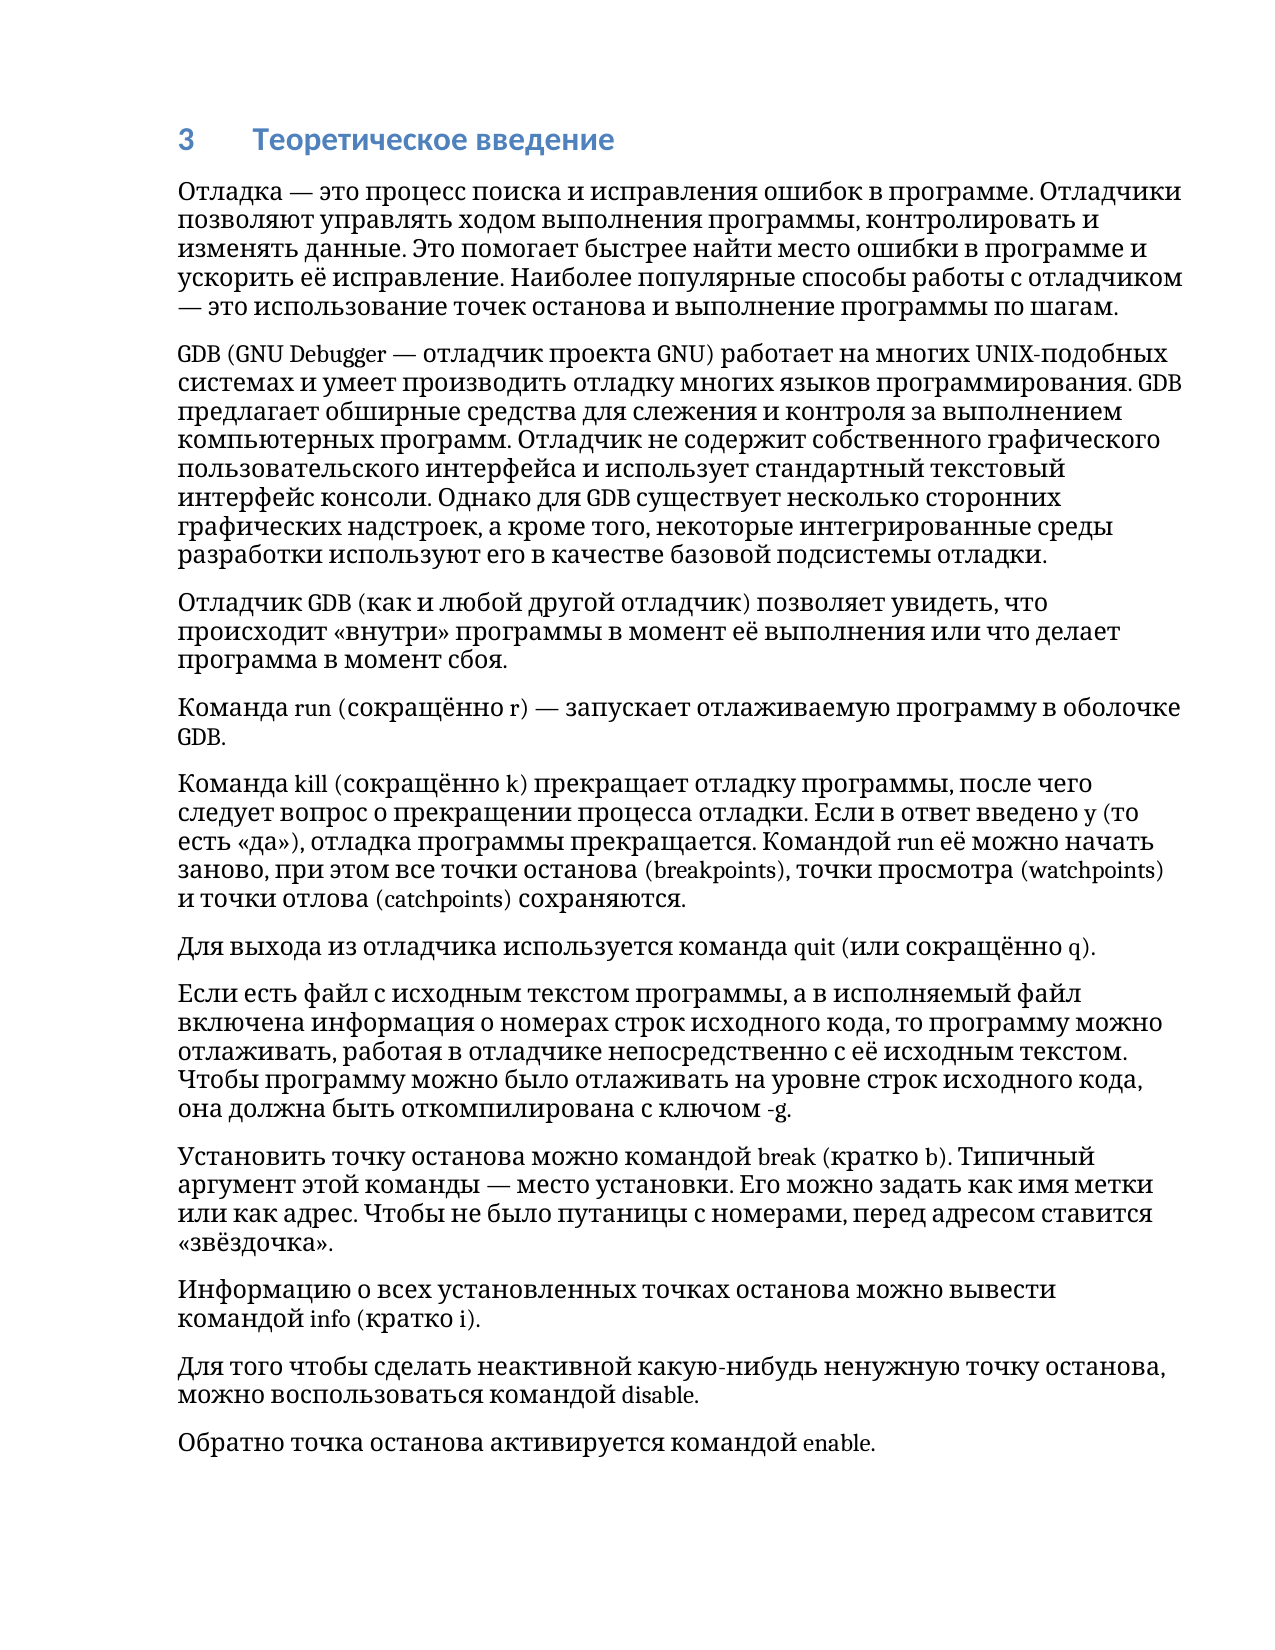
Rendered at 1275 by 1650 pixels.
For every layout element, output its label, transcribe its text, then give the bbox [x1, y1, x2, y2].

text Установить точку останова можно командой break (кратко b). Типичный аргумент этой команды — место установки. Его можно задать как имя метки или как адрес. Чтобы не было путаницы с номерами, перед адресом ставится «звёздочка». [177, 1143, 1186, 1258]
text Обратно точка останова активируется командой enable. [177, 1429, 1186, 1458]
text Если есть файл с исходным текстом программы, а в исполняемый файл включена информация о номерах строк исходного кода, то программу можно отлаживать, работая в отладчике непосредственно с её исходным текстом. Чтобы программу можно было отлаживать на уровне строк исходного кода, она должна быть откомпилирована с ключом -g. [177, 980, 1186, 1124]
subtitle 3 Теоретическое введение [177, 118, 1186, 159]
text Команда run (сокращённо r) — запускает отлаживаемую программу в оболочке GDB. [177, 694, 1186, 751]
text Отладчик GDB (как и любой другой отладчик) позволяет увидеть, что происходит «внутри» программы в момент её выполнения или что делает программа в момент сбоя. [177, 589, 1186, 675]
text Для того чтобы сделать неактивной какую-нибудь ненужную точку останова, можно воспользоваться командой disable. [177, 1353, 1186, 1410]
text Команда kill (сокращённо k) прекращает отладку программы, после чего следует вопрос о прекращении процесса отладки. Если в ответ введено y (то есть «да»), отладка программы прекращается. Командой run её можно начать заново, при этом все точки останова (breakpoints), точки просмотра (watchpoints) и точки отлова (catchpoints) сохраняются. [177, 770, 1186, 914]
text Для выхода из отладчика используется команда quit (или сокращённо q). [177, 933, 1186, 961]
text Информацию о всех установленных точках останова можно вывести командой info (кратко i). [177, 1276, 1186, 1334]
text Отладка — это процесс поиска и исправления ошибок в программе. Отладчики позволяют управлять ходом выполнения программы, контролировать и изменять данные. Это помогает быстрее найти место ошибки в программе и ускорить её исправление. Наиболее популярные способы работы с отладчиком — это использование точек останова и выполнение программы по шагам. [177, 178, 1186, 321]
text GDB (GNU Debugger — отладчик проекта GNU) работает на многих UNIX-подобных системах и умеет производить отладку многих языков программирования. GDB предлагает обширные средства для слежения и контроля за выполнением компьютерных программ. Отладчик не содержит собственного графического пользовательского интерфейса и использует стандартный текстовый интерфейс консоли. Однако для GDB существует несколько сторонних графических надстроек, а кроме того, некоторые интегрированные среды разработки используют его в качестве базовой подсистемы отладки. [177, 340, 1186, 570]
